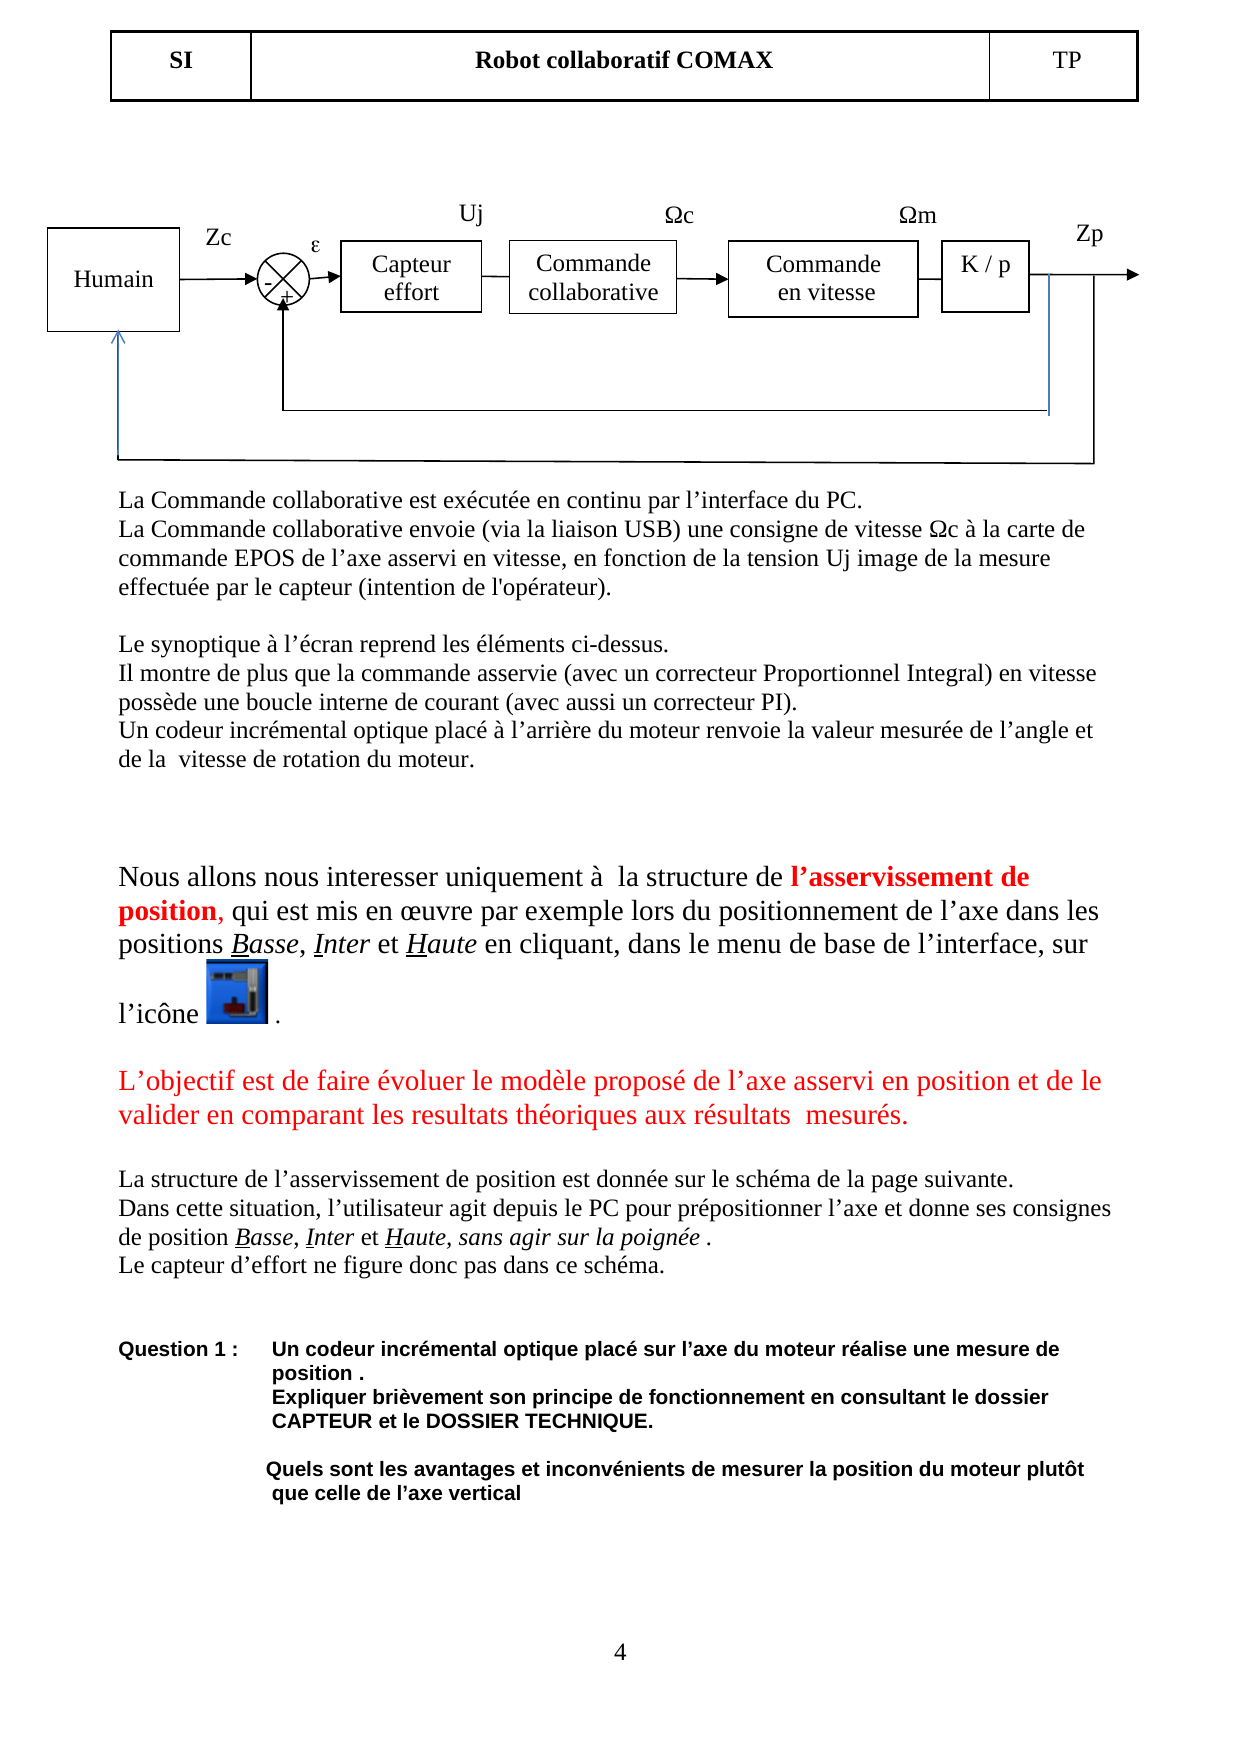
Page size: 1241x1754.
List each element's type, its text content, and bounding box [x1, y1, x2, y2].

list Quels sont les avantages et inconvénients de mesurer la position du moteur plutôt que celle de l’axe vertical [266, 1456, 1122, 1504]
text L’objectif est de faire évoluer le modèle proposé de l’axe asservi en position et de le valider en comparant les resultats théoriques aux résultats mesurés. [118, 1063, 1122, 1131]
text Nous allons nous interesser uniquement à la structure de l’asservissement de position, qui est mis en œuvre par exemple lors du positionnement de l’axe dans les positions Basse, Inter et Haute en cliquant, dans le menu de base de l’interface, sur l’icône . [118, 859, 1122, 1030]
text Dans cette situation, l’utilisateur agit depuis le PC pour prépositionner l’axe et donne ses consignes de position Basse, Inter et Haute, sans agir sur la poignée . [118, 1193, 1122, 1250]
text La Commande collaborative envoie (via la liaison USB) une consigne de vitesse Ωc à la carte de commande EPOS de l’axe asservi en vitesse, en fonction de la tension Uj image de la mesure effectuée par le capteur (intention de l'opérateur). [118, 514, 1122, 600]
text La structure de l’asservissement de position est donnée sur le schéma de la page suivante. [118, 1164, 1122, 1193]
text La Commande collaborative est exécutée en continu par l’interface du PC. [118, 485, 1122, 514]
text Le capteur d’effort ne figure donc pas dans ce schéma. [118, 1250, 1122, 1279]
text Le synoptique à l’écran reprend les éléments ci-dessus. [118, 629, 1122, 658]
picture [206, 959, 269, 1024]
text Il montre de plus que la commande asservie (avec un correcteur Proportionnel Integral) en vitesse possède une boucle interne de courant (avec aussi un correcteur PI). [118, 658, 1122, 715]
text Un codeur incrémental optique placé à l’arrière du moteur renvoie la valeur mesurée de l’angle et de la vitesse de rotation du moteur. [118, 715, 1122, 773]
text Un codeur incrémental optique placé sur l’axe du moteur réalise une mesure de position . Expliquer brièvement son principe de fonctionnement en consultant le dossier CAPTEUR et le DOSSIER TECHNIQUE. [118, 1337, 1122, 1432]
